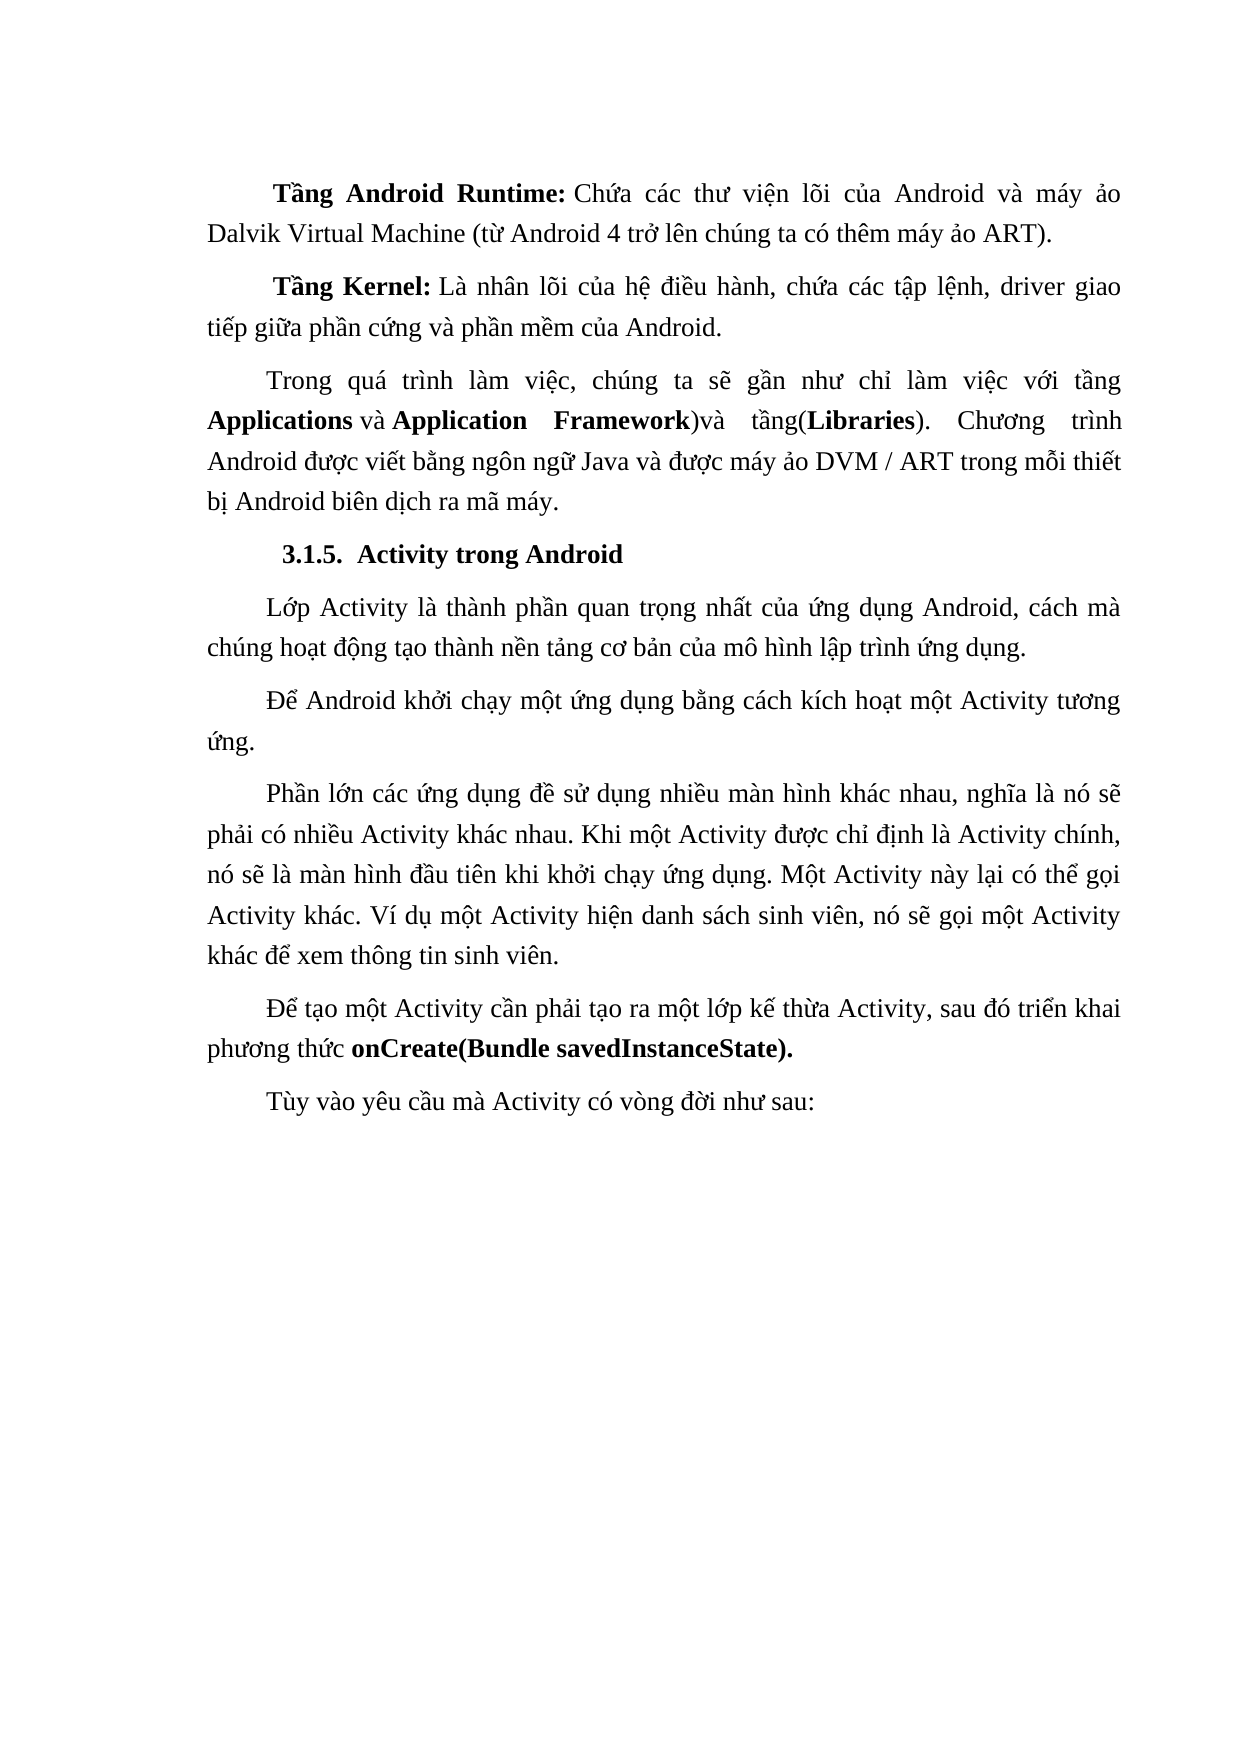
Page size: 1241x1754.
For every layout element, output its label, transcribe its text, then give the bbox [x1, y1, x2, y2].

subtitle Activity trong Android [282, 538, 1122, 569]
text Lớp Activity là thành phần quan trọng nhất của ứng dụng Android, cách mà chúng hoạt động tạo thành nền tảng cơ bản của mô hình lập trình ứng dụng. [207, 591, 1122, 662]
text Để Android khởi chạy một ứng dụng bằng cách kích hoạt một Activity tương ứng. [207, 684, 1122, 756]
text Phần lớn các ứng dụng đề sử dụng nhiều màn hình khác nhau, nghĩa là nó sẽ phải có nhiều Activity khác nhau. Khi một Activity được chỉ định là Activity chính, nó sẽ là màn hình đầu tiên khi khởi chạy ứng dụng. Một Activity này lại có thể gọi Activity khác. Ví dụ một Activity hiện danh sách sinh viên, nó sẽ gọi một Activity khác để xem thông tin sinh viên. [207, 778, 1122, 970]
text Để tạo một Activity cần phải tạo ra một lớp kế thừa Activity, sau đó triển khai phương thức onCreate(Bundle savedInstanceState). [207, 992, 1122, 1064]
text Tầng Kernel: Là nhân lõi của hệ điều hành, chứa các tập lệnh, driver giao tiếp giữa phần cứng và phần mềm của Android. [207, 271, 1122, 342]
text Tầng Android Runtime: Chứa các thư viện lõi của Android và máy ảo Dalvik Virtual Machine (từ Android 4 trở lên chúng ta có thêm máy ảo ART). [207, 177, 1122, 249]
text Trong quá trình làm việc, chúng ta sẽ gần như chỉ làm việc với tầng Applications và Application Framework)và tầng(Libraries). Chương trình Android được viết bằng ngôn ngữ Java và được máy ảo DVM / ART trong mỗi thiết bị Android biên dịch ra mã máy. [207, 364, 1122, 516]
text Tùy vào yêu cầu mà Activity có vòng đời như sau: [207, 1086, 1122, 1117]
